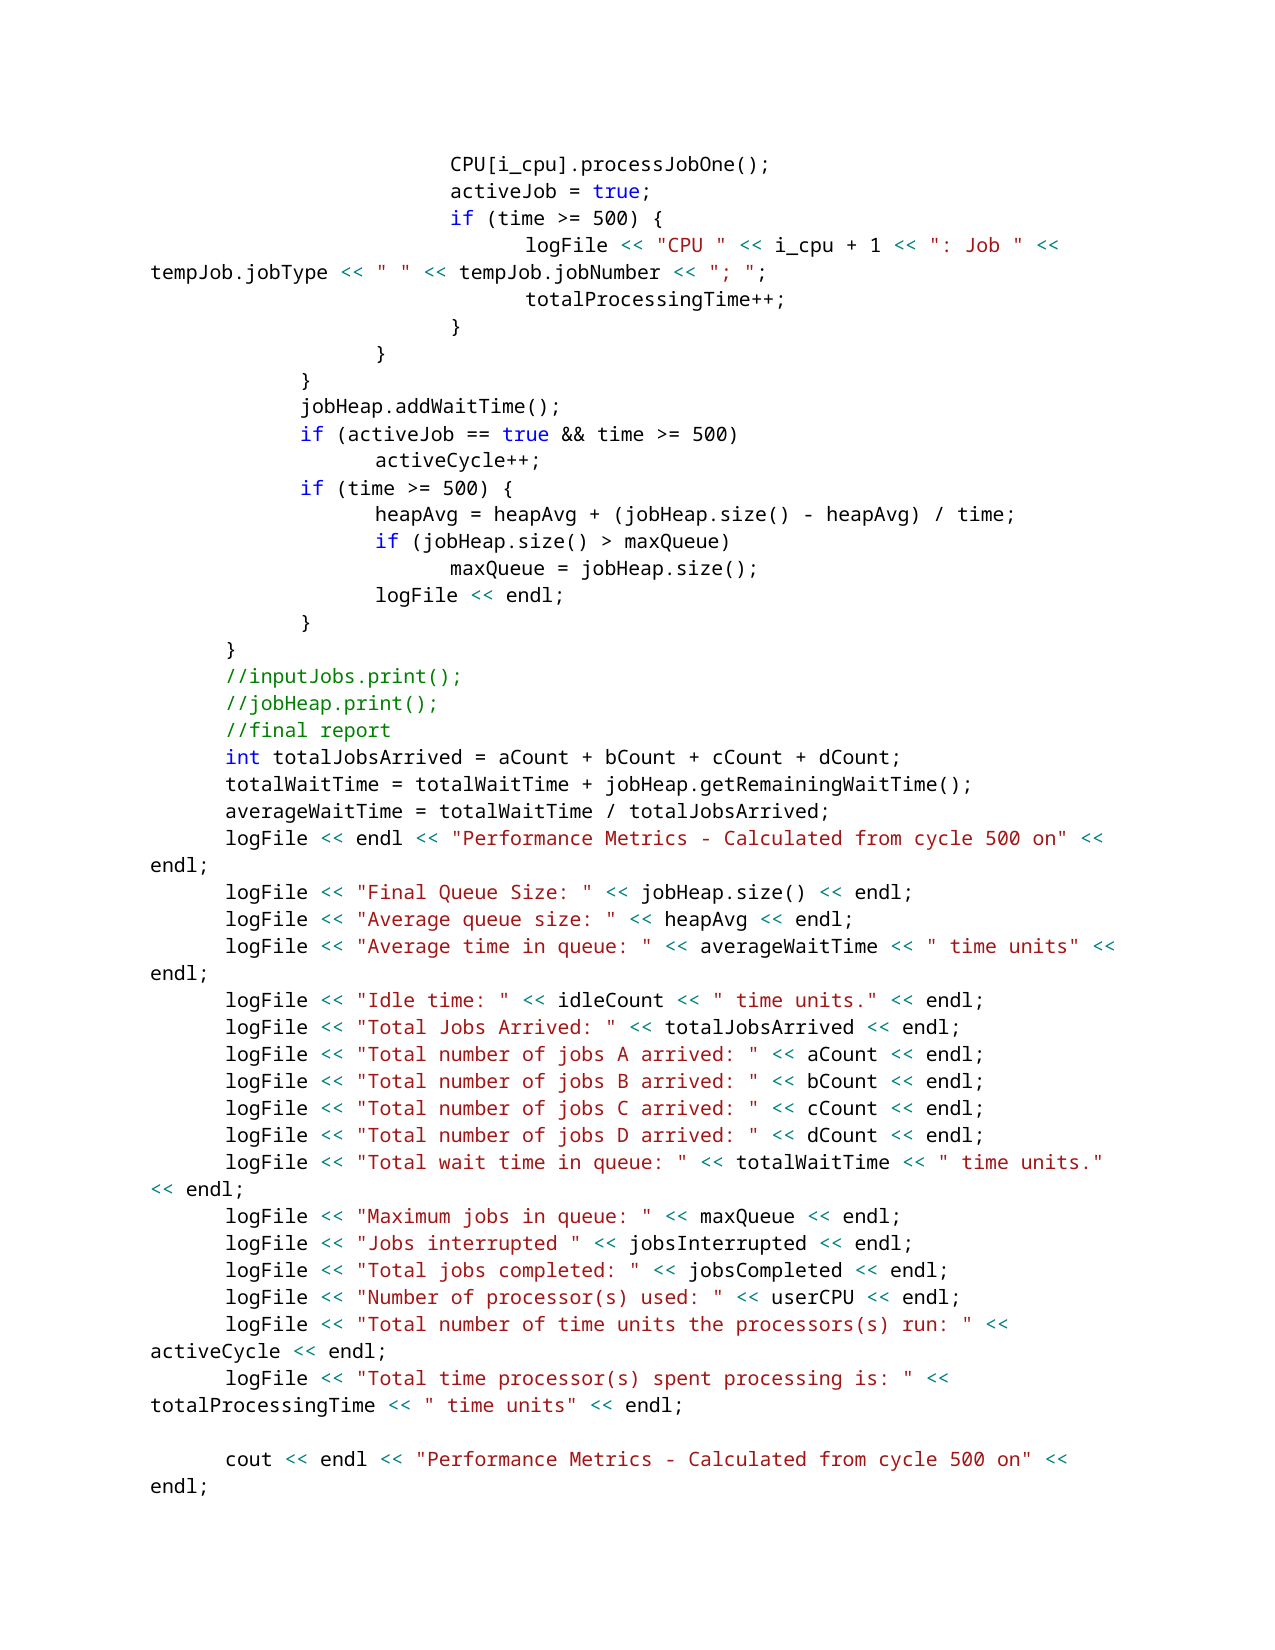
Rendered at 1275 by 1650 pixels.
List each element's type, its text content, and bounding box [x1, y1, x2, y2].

text } [150, 339, 1125, 366]
text if (time >= 500) { [150, 474, 1125, 501]
text logFile << "Total number of time units the processors(s) run: " << activeCycle << endl; [150, 1310, 1125, 1364]
text } [150, 366, 1125, 393]
text logFile << "Idle time: " << idleCount << " time units." << endl; [150, 986, 1125, 1013]
text logFile << "Total Jobs Arrived: " << totalJobsArrived << endl; [150, 1013, 1125, 1040]
text totalProcessingTime++; [150, 285, 1125, 312]
text int totalJobsArrived = aCount + bCount + cCount + dCount; [150, 743, 1125, 771]
text logFile << "Total number of jobs B arrived: " << bCount << endl; [150, 1067, 1125, 1094]
text //final report [150, 717, 1125, 743]
text logFile << "Average queue size: " << heapAvg << endl; [150, 905, 1125, 932]
text logFile << "CPU " << i_cpu + 1 << ": Job " << tempJob.jobType << " " << tempJob.jobNumber << "; "; [150, 231, 1125, 285]
text jobHeap.addWaitTime(); [150, 393, 1125, 420]
text if (jobHeap.size() > maxQueue) [150, 528, 1125, 555]
text logFile << "Total number of jobs D arrived: " << dCount << endl; [150, 1121, 1125, 1148]
text } [150, 636, 1125, 663]
text logFile << endl; [150, 582, 1125, 609]
text logFile << "Total jobs completed: " << jobsCompleted << endl; [150, 1256, 1125, 1283]
text logFile << "Average time in queue: " << averageWaitTime << " time units" << endl; [150, 932, 1125, 986]
text heapAvg = heapAvg + (jobHeap.size() - heapAvg) / time; [150, 501, 1125, 528]
text activeCycle++; [150, 447, 1125, 474]
text logFile << "Jobs interrupted " << jobsInterrupted << endl; [150, 1229, 1125, 1256]
text logFile << "Total number of jobs A arrived: " << aCount << endl; [150, 1040, 1125, 1067]
text logFile << "Number of processor(s) used: " << userCPU << endl; [150, 1283, 1125, 1310]
text logFile << "Total wait time in queue: " << totalWaitTime << " time units." << endl; [150, 1148, 1125, 1202]
text activeJob = true; [150, 177, 1125, 204]
text logFile << endl << "Performance Metrics - Calculated from cycle 500 on" << endl; [150, 824, 1125, 878]
text if (time >= 500) { [150, 204, 1125, 231]
text logFile << "Total number of jobs C arrived: " << cCount << endl; [150, 1094, 1125, 1121]
text logFile << "Maximum jobs in queue: " << maxQueue << endl; [150, 1202, 1125, 1229]
text maxQueue = jobHeap.size(); [150, 555, 1125, 582]
text } [150, 609, 1125, 636]
text cout << endl << "Performance Metrics - Calculated from cycle 500 on" << endl; [150, 1445, 1125, 1499]
text //jobHeap.print(); [150, 689, 1125, 717]
text logFile << "Total time processor(s) spent processing is: " << totalProcessingTime << " time units" << endl; [150, 1364, 1125, 1418]
text averageWaitTime = totalWaitTime / totalJobsArrived; [150, 797, 1125, 824]
text logFile << "Final Queue Size: " << jobHeap.size() << endl; [150, 878, 1125, 905]
text CPU[i_cpu].processJobOne(); [150, 150, 1125, 177]
text totalWaitTime = totalWaitTime + jobHeap.getRemainingWaitTime(); [150, 771, 1125, 797]
text } [150, 312, 1125, 339]
text //inputJobs.print(); [150, 663, 1125, 689]
text if (activeJob == true && time >= 500) [150, 420, 1125, 447]
